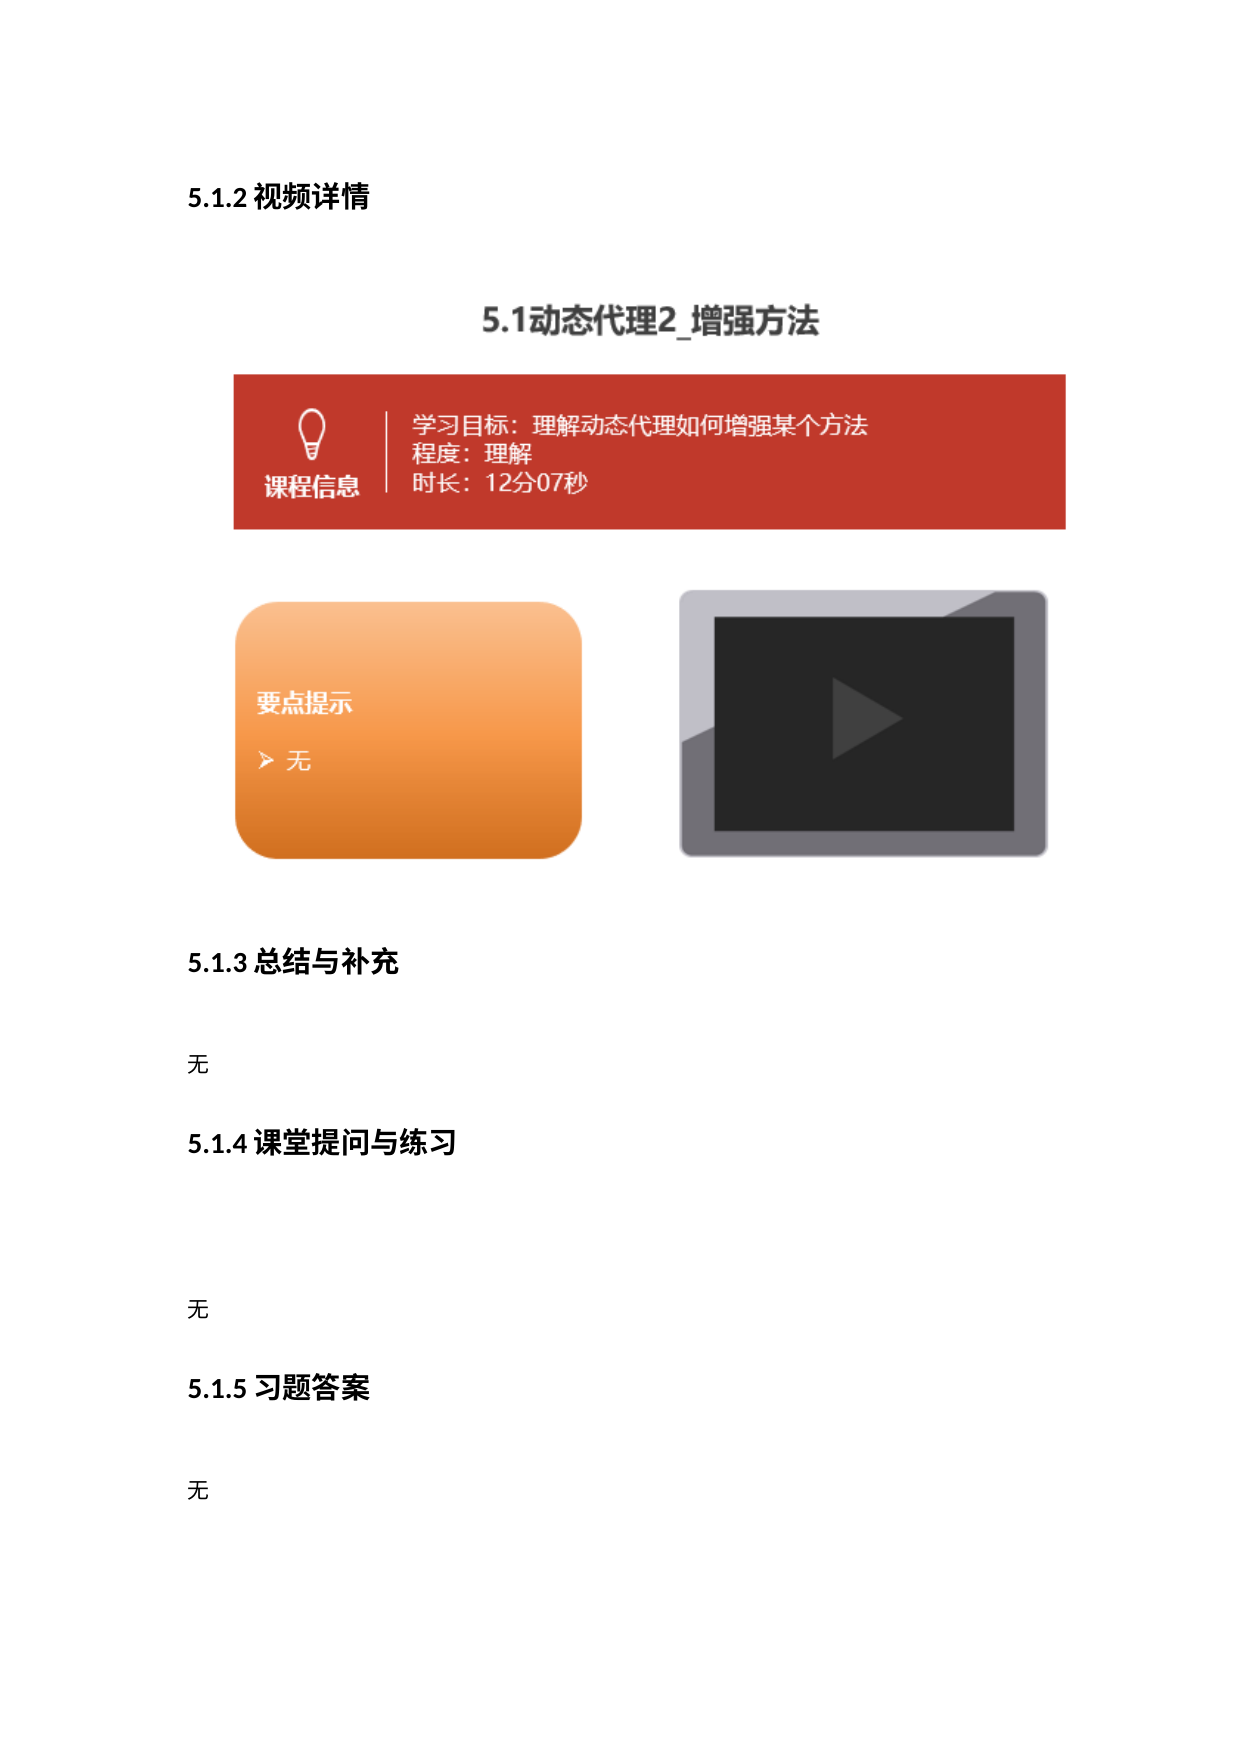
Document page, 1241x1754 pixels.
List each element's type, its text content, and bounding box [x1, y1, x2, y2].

text 无 [187, 1472, 1053, 1505]
subtitle 5.1.3总结与补充 [187, 927, 1053, 992]
subtitle 5.1.5习题答案 [187, 1353, 1053, 1418]
subtitle 5.1.2视频详情 [187, 162, 1053, 227]
picture [231, 280, 1097, 871]
subtitle 5.1.4课堂提问与练习 [187, 1108, 1053, 1173]
text 无 [187, 1046, 1053, 1079]
text 无 [187, 1292, 1053, 1324]
